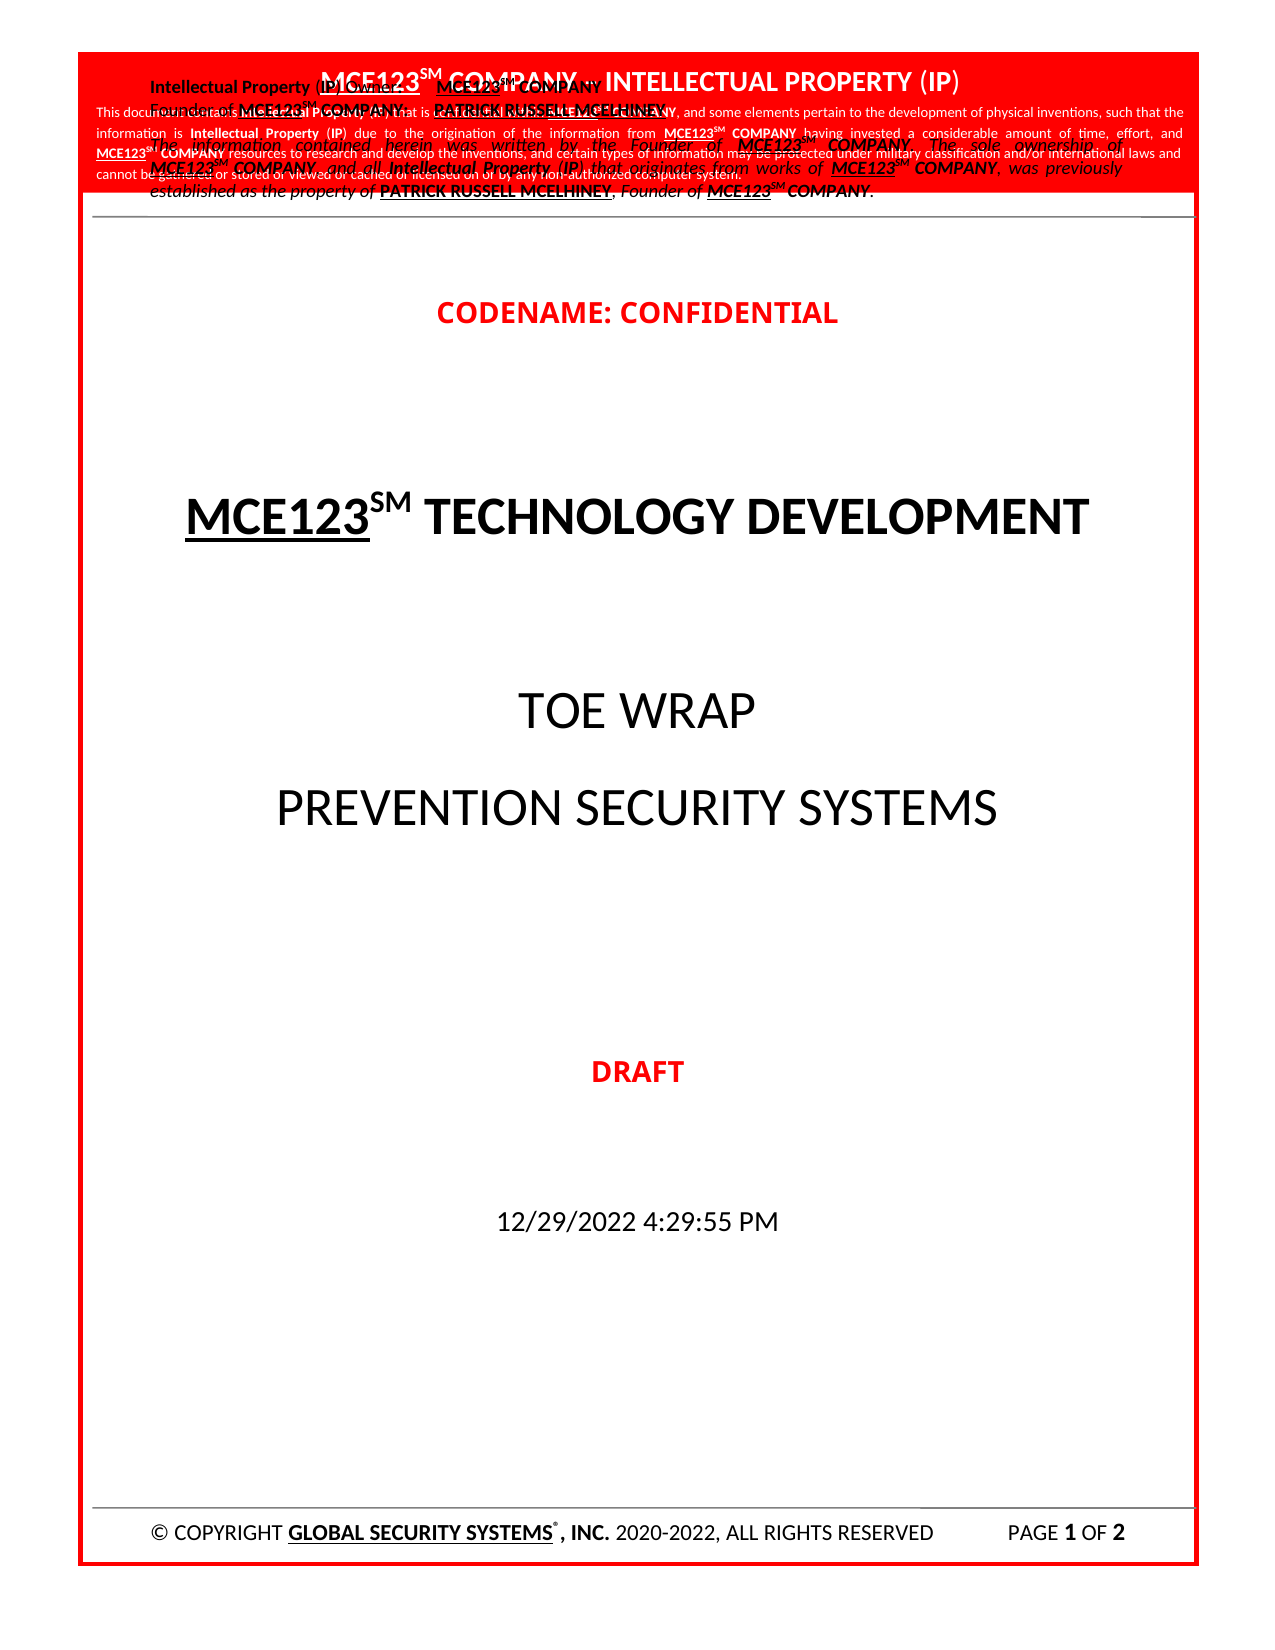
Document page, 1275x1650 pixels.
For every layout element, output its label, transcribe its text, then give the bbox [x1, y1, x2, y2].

text PREVENTION SECURITY SYSTEMS [150, 773, 1125, 839]
text TOE WRAP [150, 676, 1125, 742]
text 12/29/2022 4:29:55 PM [150, 1203, 1125, 1239]
text CODENAME: CONFIDENTIAL [150, 292, 1125, 332]
text DRAFT [150, 1052, 1125, 1091]
text MCE123SM TECHNOLOGY DEVELOPMENT [150, 482, 1125, 548]
